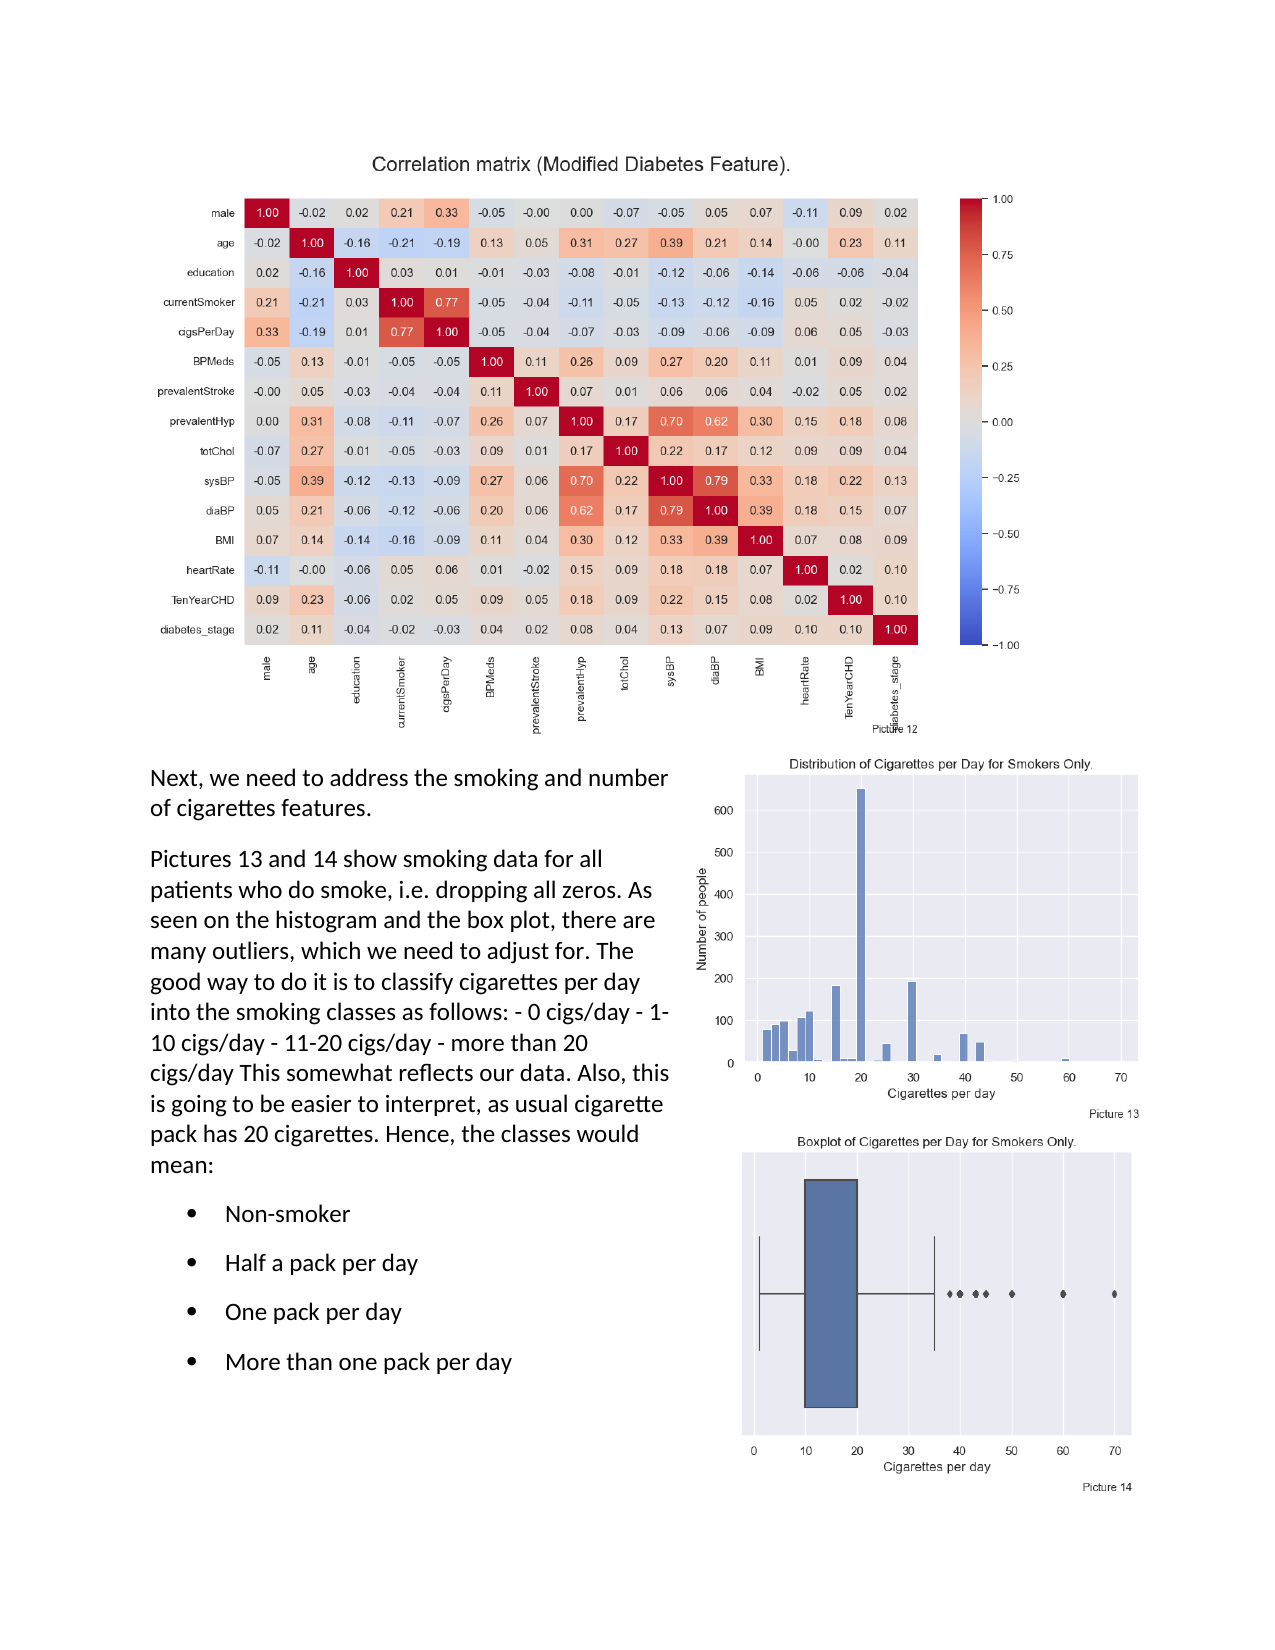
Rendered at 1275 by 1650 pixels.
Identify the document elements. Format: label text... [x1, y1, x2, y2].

list One pack per day [187, 1297, 733, 1327]
text Pictures 13 and 14 show smoking data for all patients who do smoke, i.e. dropping all zeros. As seen on the histogram and the box plot, there are many outliers, which we need to adjust for. The good way to do it is to classify cigarettes per day into the smoking classes as follows: - 0 cigs/day - 1-10 cigs/day - 11-20 cigs/day - more than 20 cigs/day This somewhat reflects our data. Also, this is going to be easier to interpret, as usual cigarette pack has 20 cigarettes. Hence, the classes would mean: [150, 843, 1125, 1179]
picture [150, 150, 1025, 741]
picture [733, 1129, 1138, 1497]
text Next, we need to address the smoking and number of cigarettes features. [150, 762, 689, 823]
list More than one pack per day [187, 1346, 733, 1376]
list Non-smoker [187, 1198, 733, 1228]
picture [689, 752, 1144, 1125]
list Half a pack per day [187, 1247, 733, 1278]
